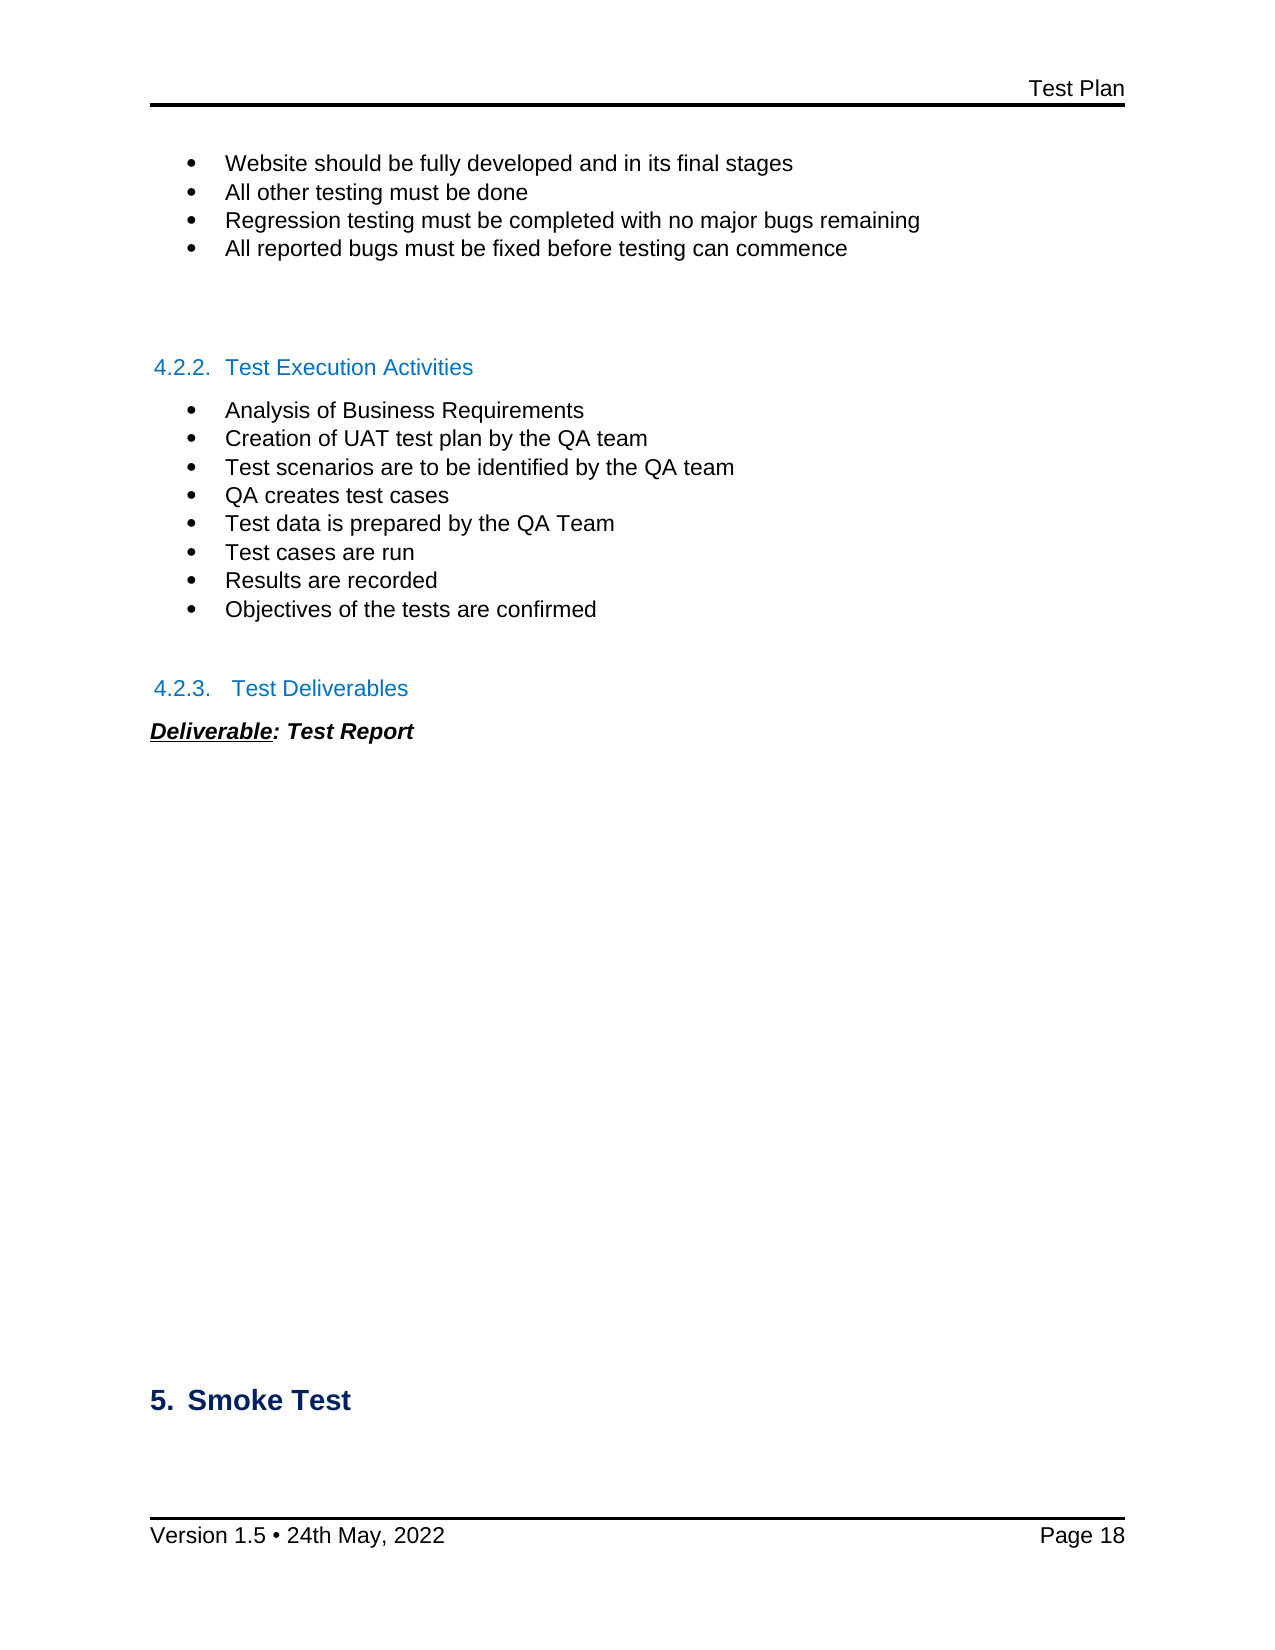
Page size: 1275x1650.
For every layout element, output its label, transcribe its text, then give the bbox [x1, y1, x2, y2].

subtitle Test Deliverables [154, 675, 1125, 702]
list Creation of UAT test plan by the QA team [187, 425, 1125, 451]
list All reported bugs must be fixed before testing can commence [187, 235, 1125, 262]
subtitle Smoke Test [150, 1382, 1125, 1416]
list QA creates test cases [187, 482, 1125, 508]
list Website should be fully developed and in its final stages [187, 150, 1125, 176]
list Regression testing must be completed with no major bugs remaining [187, 207, 1125, 233]
list Test cases are run [187, 539, 1125, 565]
list Objectives of the tests are confirmed [187, 596, 1125, 622]
list Test scenarios are to be identified by the QA team [187, 453, 1125, 480]
list All other testing must be done [187, 178, 1125, 205]
list Analysis of Business Requirements [187, 397, 1125, 423]
list Results are recorded [187, 567, 1125, 594]
list Test data is prepared by the QA Team [187, 510, 1125, 537]
text Deliverable: Test Report [150, 718, 1125, 744]
subtitle Test Execution Activities [154, 354, 1125, 380]
